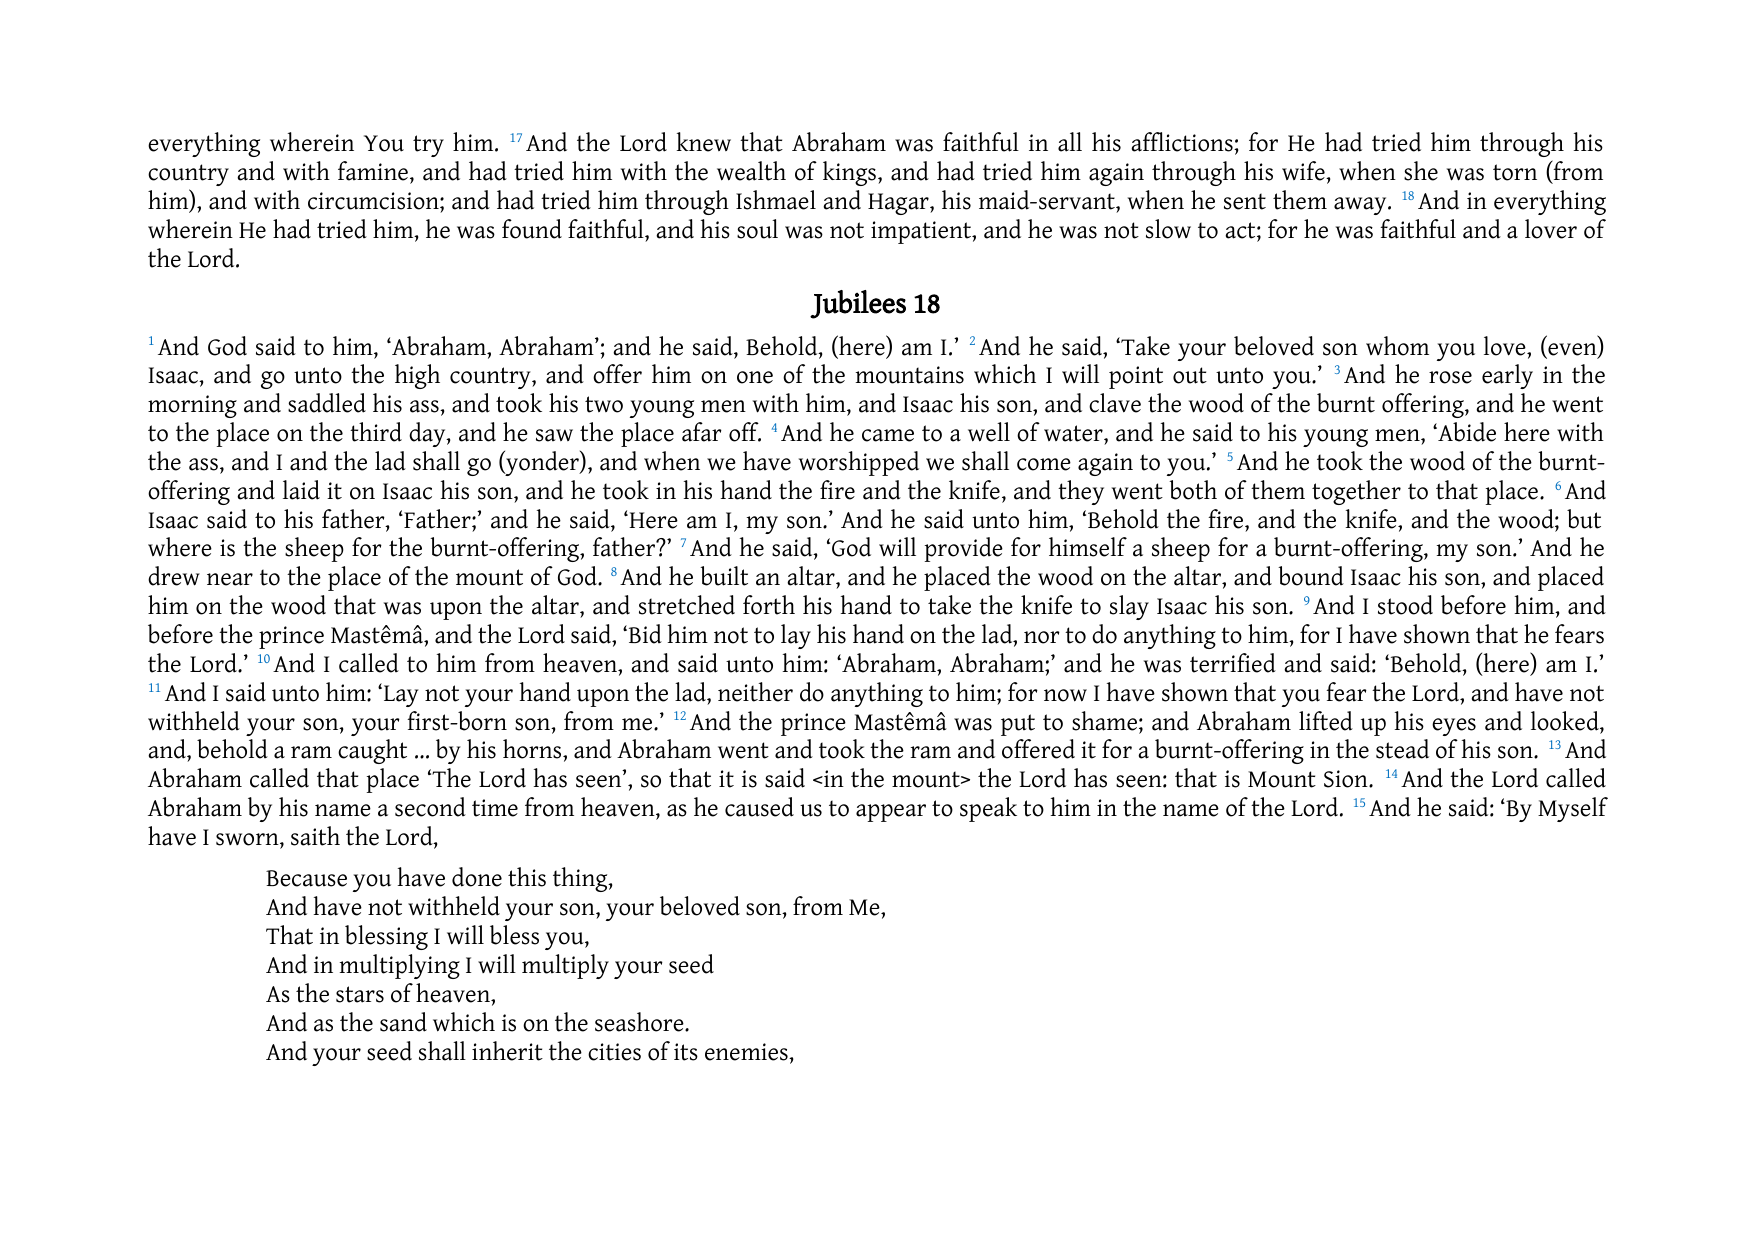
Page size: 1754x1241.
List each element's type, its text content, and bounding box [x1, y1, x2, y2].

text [148, 130, 1606, 274]
text Because you have done this thing, And have not withheld your son, your beloved son, from Me, That in blessing I will bless you, [207, 865, 1606, 951]
text 1 And God said to him, ‘Abraham, Abraham’; and he said, Behold, (here) am I.’ 2 And he said, ‘Take your beloved son whom you love, (even) Isaac, and go unto the high country, and offer him on one of the mountains which I will point out unto you.’ 3 And he rose early in the morning and saddled his ass, and took his two young men with him, and Isaac his son, and clave the wood of the burnt offering, and he went to the place on the third day, and he saw the place afar off. 4 And he came to a well of water, and he said to his young men, ‘Abide here with the ass, and I and the lad shall go (yonder), and when we have worshipped we shall come again to you.’ 5 And he took the wood of the burnt-offering and laid it on Isaac his son, and he took in his hand the fire and the knife, and they went both of them together to that place. 6 And Isaac said to his father, ‘Father;’ and he said, ‘Here am I, my son.’ And he said unto him, ‘Behold the fire, and the knife, and the wood; but where is the sheep for the burnt-offering, father?’ 7 And he said, ‘God will provide for himself a sheep for a burnt-offering, my son.’ And he drew near to the place of the mount of God. 8 And he built an altar, and he placed the wood on the altar, and bound Isaac his son, and placed him on the wood that was upon the altar, and stretched forth his hand to take the knife to slay Isaac his son. 9 And I stood before him, and before the prince Mastêmâ, and the Lord said, ‘Bid him not to lay his hand on the lad, nor to do anything to him, for I have shown that he fears the Lord.’ 10 And I called to him from heaven, and said unto him: ‘Abraham, Abraham;’ and he was terrified and said: ‘Behold, (here) am I.’ 11 And I said unto him: ‘Lay not your hand upon the lad, neither do anything to him; for now I have shown that you fear the Lord, and have not withheld your son, your first-born son, from me.’ 12 And the prince Mastêmâ was put to shame; and Abraham lifted up his eyes and looked, and, behold a ram caught … by his horns, and Abraham went and took the ram and offered it for a burnt-offering in the stead of his son. 13 And Abraham called that place ‘The Lord has seen’, so that it is said <in the mount> the Lord has seen: that is Mount Sion. 14 And the Lord called Abraham by his name a second time from heaven, as he caused us to appear to speak to him in the name of the Lord. 15 And he said: ‘By Myself have I sworn, saith the Lord, [148, 333, 1606, 852]
text And in multiplying I will multiply your seed As the stars of heaven, And as the sand which is on the seashore. [207, 951, 1606, 1038]
text And your seed shall inherit the cities of its enemies, [207, 1038, 1606, 1067]
text Jubilees 18 [148, 287, 1606, 320]
